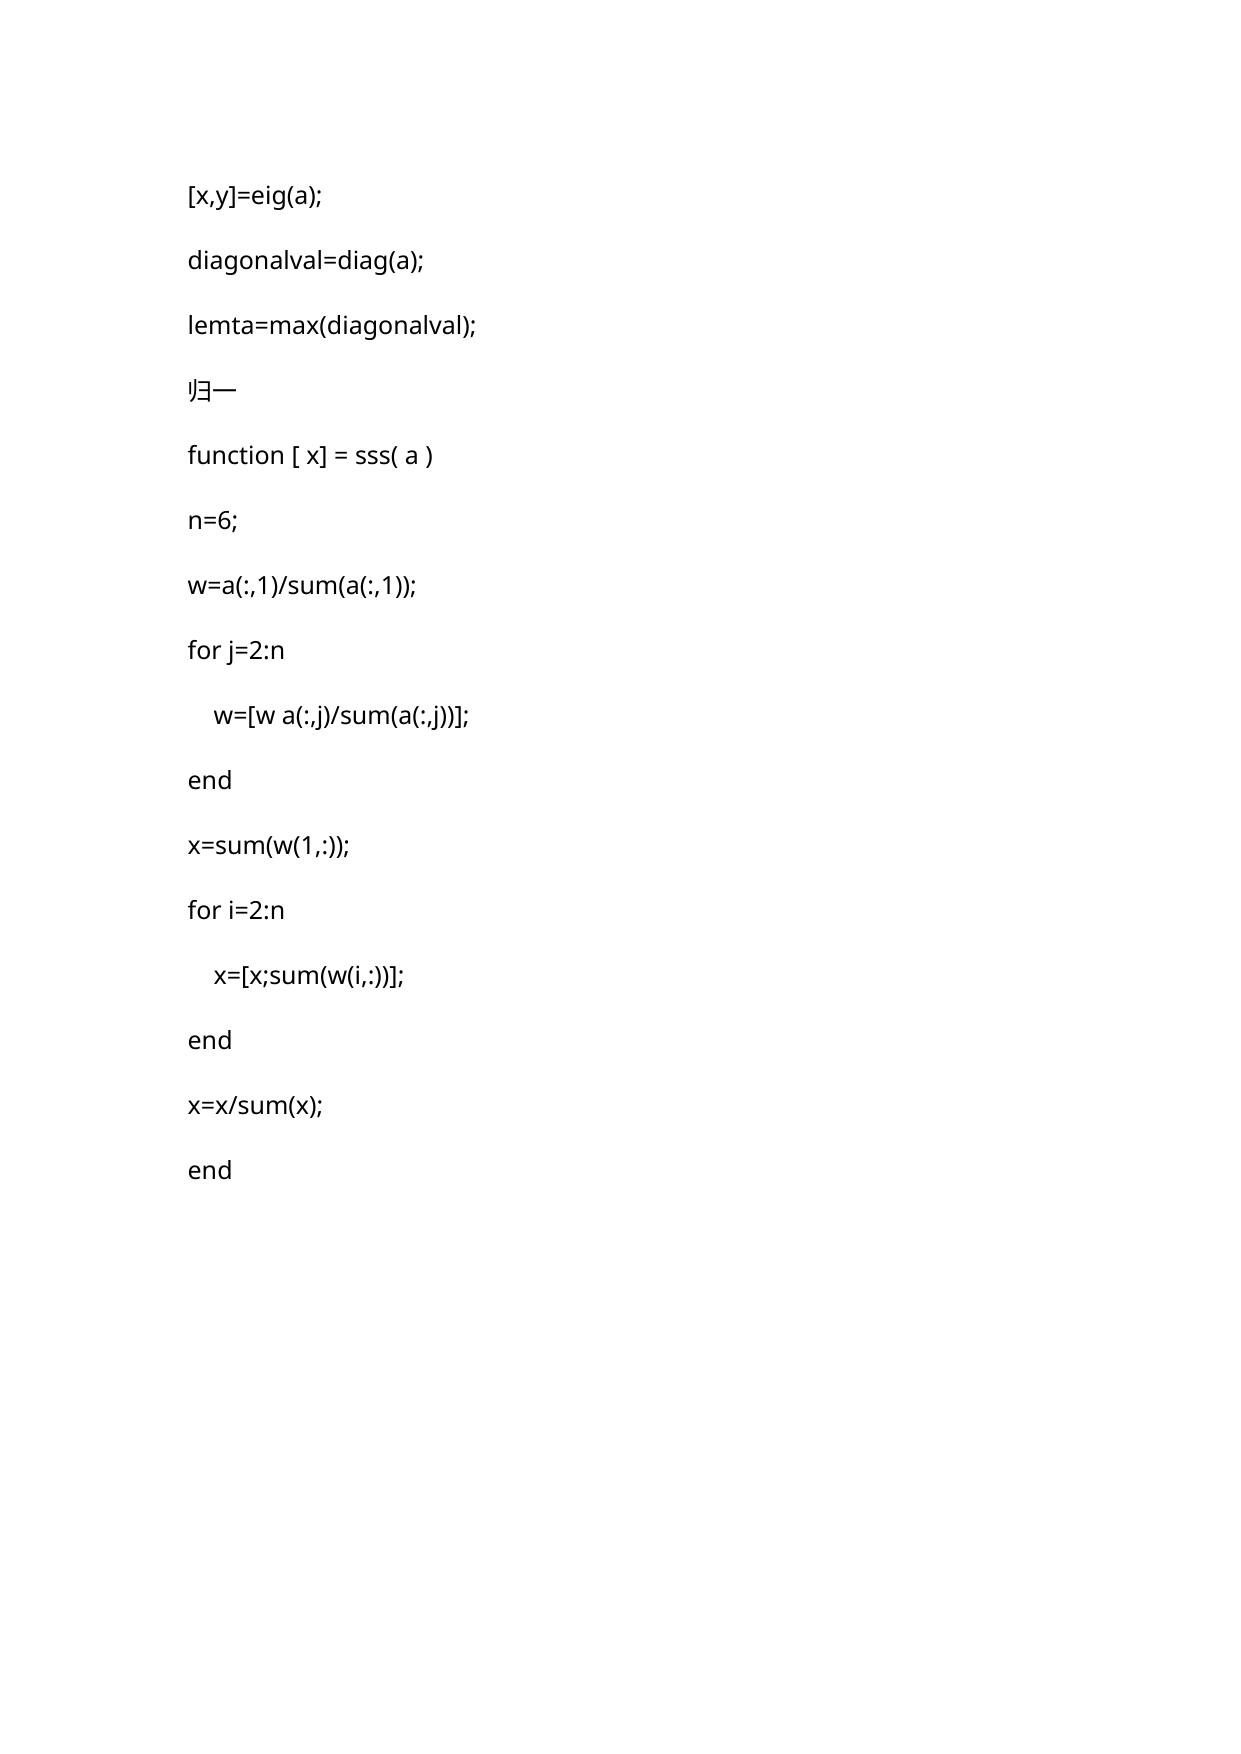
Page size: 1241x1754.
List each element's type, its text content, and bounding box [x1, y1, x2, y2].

text n=6; [187, 487, 1053, 552]
text end [187, 1007, 1053, 1072]
text lemta=max(diagonalval); [187, 292, 1053, 357]
text x=x/sum(x); [187, 1072, 1053, 1137]
text 归一 [187, 357, 1053, 422]
text w=a(:,1)/sum(a(:,1)); [187, 552, 1053, 617]
text for i=2:n [187, 877, 1053, 942]
text end [187, 747, 1053, 812]
text x=sum(w(1,:)); [187, 812, 1053, 877]
text [x,y]=eig(a); [187, 162, 1053, 227]
text x=[x;sum(w(i,:))]; [187, 942, 1053, 1007]
text function [ x] = sss( a ) [187, 422, 1053, 487]
text for j=2:n [187, 617, 1053, 682]
text diagonalval=diag(a); [187, 227, 1053, 292]
text w=[w a(:,j)/sum(a(:,j))]; [187, 682, 1053, 747]
text end [187, 1137, 1053, 1202]
